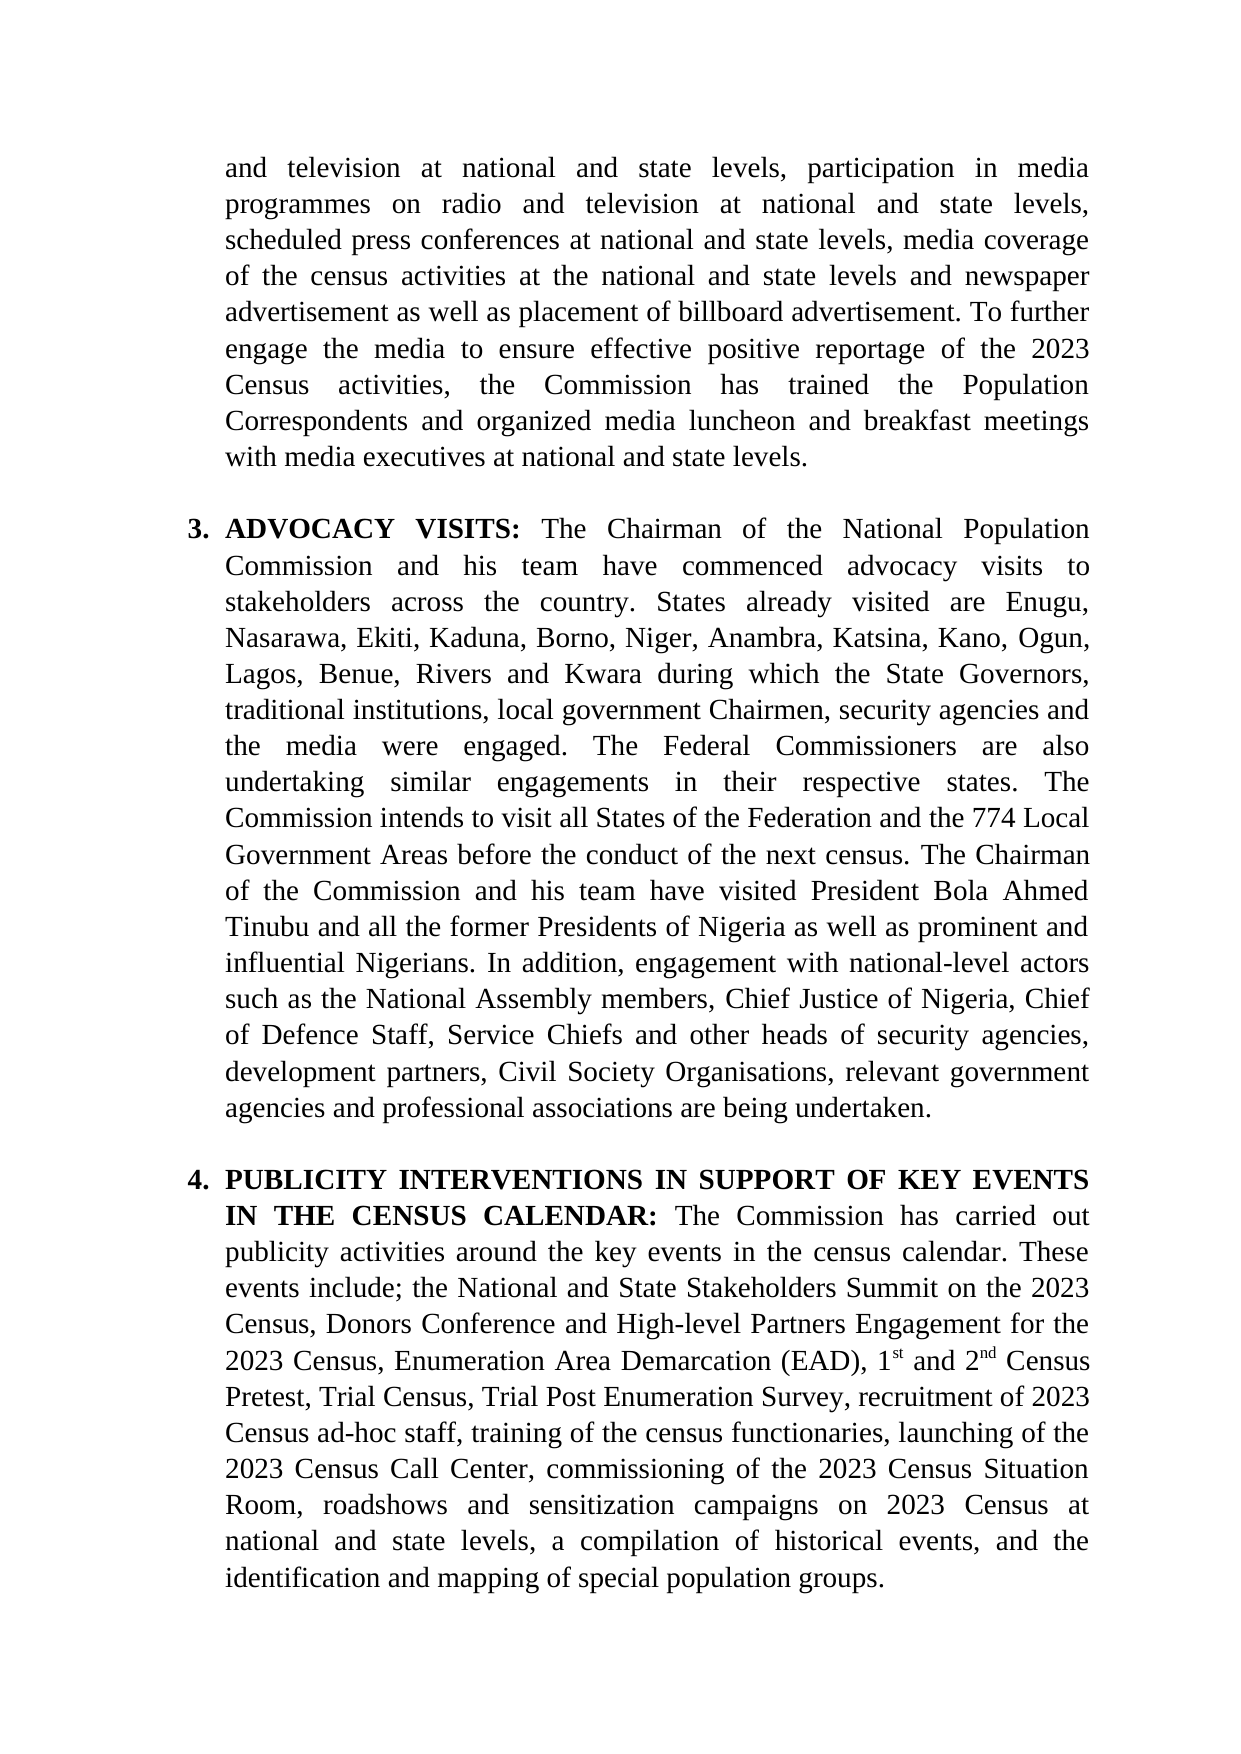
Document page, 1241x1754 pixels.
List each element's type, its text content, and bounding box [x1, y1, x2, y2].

list PUBLICITY INTERVENTIONS IN SUPPORT OF KEY EVENTS IN THE CENSUS CALENDAR: The Commission has carried out publicity activities around the key events in the census calendar. These events include; the National and State Stakeholders Summit on the 2023 Census, Donors Conference and High-level Partners Engagement for the 2023 Census, Enumeration Area Demarcation (EAD), 1st and 2nd Census Pretest, Trial Census, Trial Post Enumeration Survey, recruitment of 2023 Census ad-hoc staff, training of the census functionaries, launching of the 2023 Census Call Center, commissioning of the 2023 Census Situation Room, roadshows and sensitization campaigns on 2023 Census at national and state levels, a compilation of historical events, and the identification and mapping of special population groups. [187, 1162, 1090, 1593]
list ADVOCACY VISITS: The Chairman of the National Population Commission and his team have commenced advocacy visits to stakeholders across the country. States already visited are Enugu, Nasarawa, Ekiti, Kaduna, Borno, Niger, Anambra, Katsina, Kano, Ogun, Lagos, Benue, Rivers and Kwara during which the State Governors, traditional institutions, local government Chairmen, security agencies and the media were engaged. The Federal Commissioners are also undertaking similar engagements in their respective states. The Commission intends to visit all States of the Federation and the 774 Local Government Areas before the conduct of the next census. The Chairman of the Commission and his team have visited President Bola Ahmed Tinubu and all the former Presidents of Nigeria as well as prominent and influential Nigerians. In addition, engagement with national-level actors such as the National Assembly members, Chief Justice of Nigeria, Chief of Defence Staff, Service Chiefs and other heads of security agencies, development partners, Civil Society Organisations, relevant government agencies and professional associations are being undertaken. [187, 511, 1090, 1123]
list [187, 150, 1090, 473]
